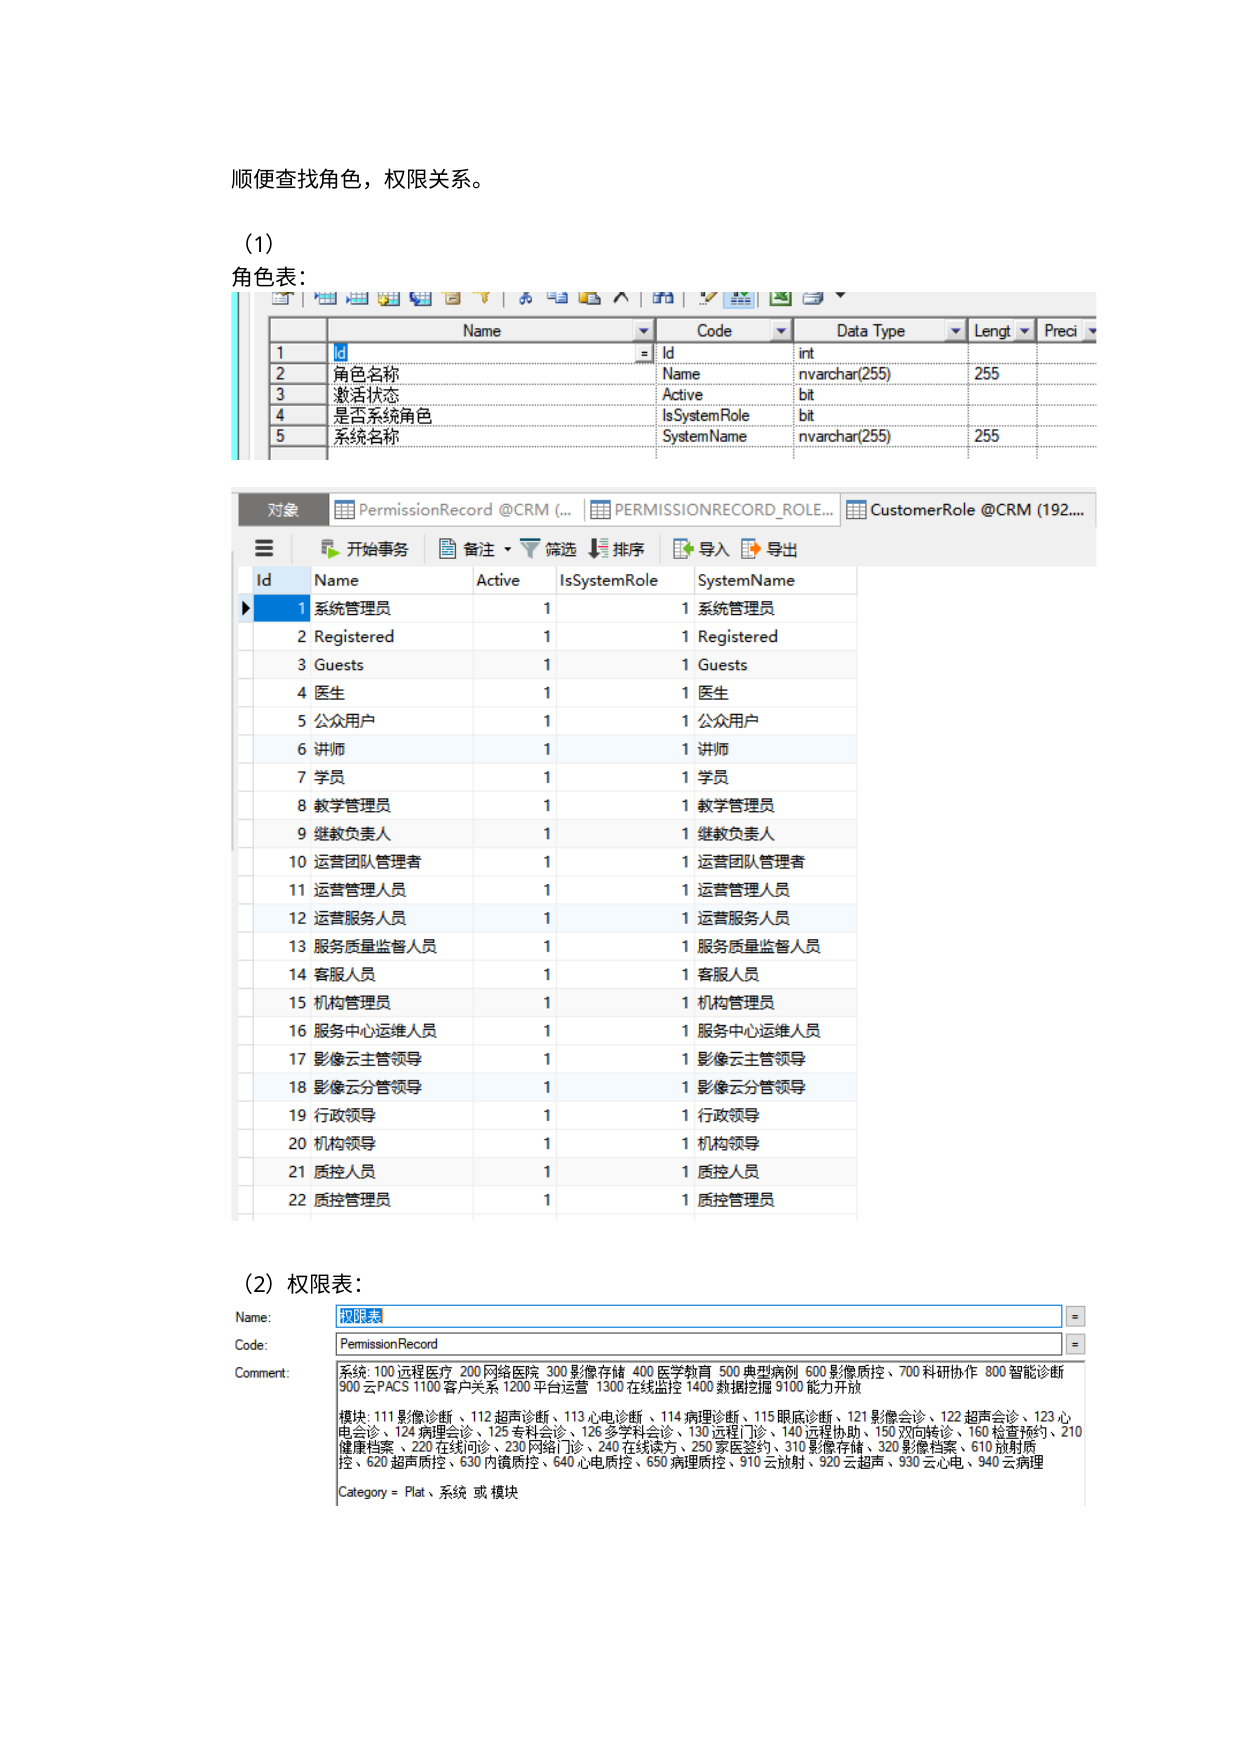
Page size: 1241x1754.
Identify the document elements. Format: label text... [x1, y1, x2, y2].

picture [231, 1299, 1097, 1506]
picture [231, 292, 1097, 460]
text 角色表： [187, 259, 1053, 292]
text 顺便查找角色，权限关系。 [187, 162, 1053, 194]
text （1） [187, 227, 1053, 259]
text （2）权限表： [187, 1267, 1053, 1299]
picture [231, 487, 1097, 1221]
